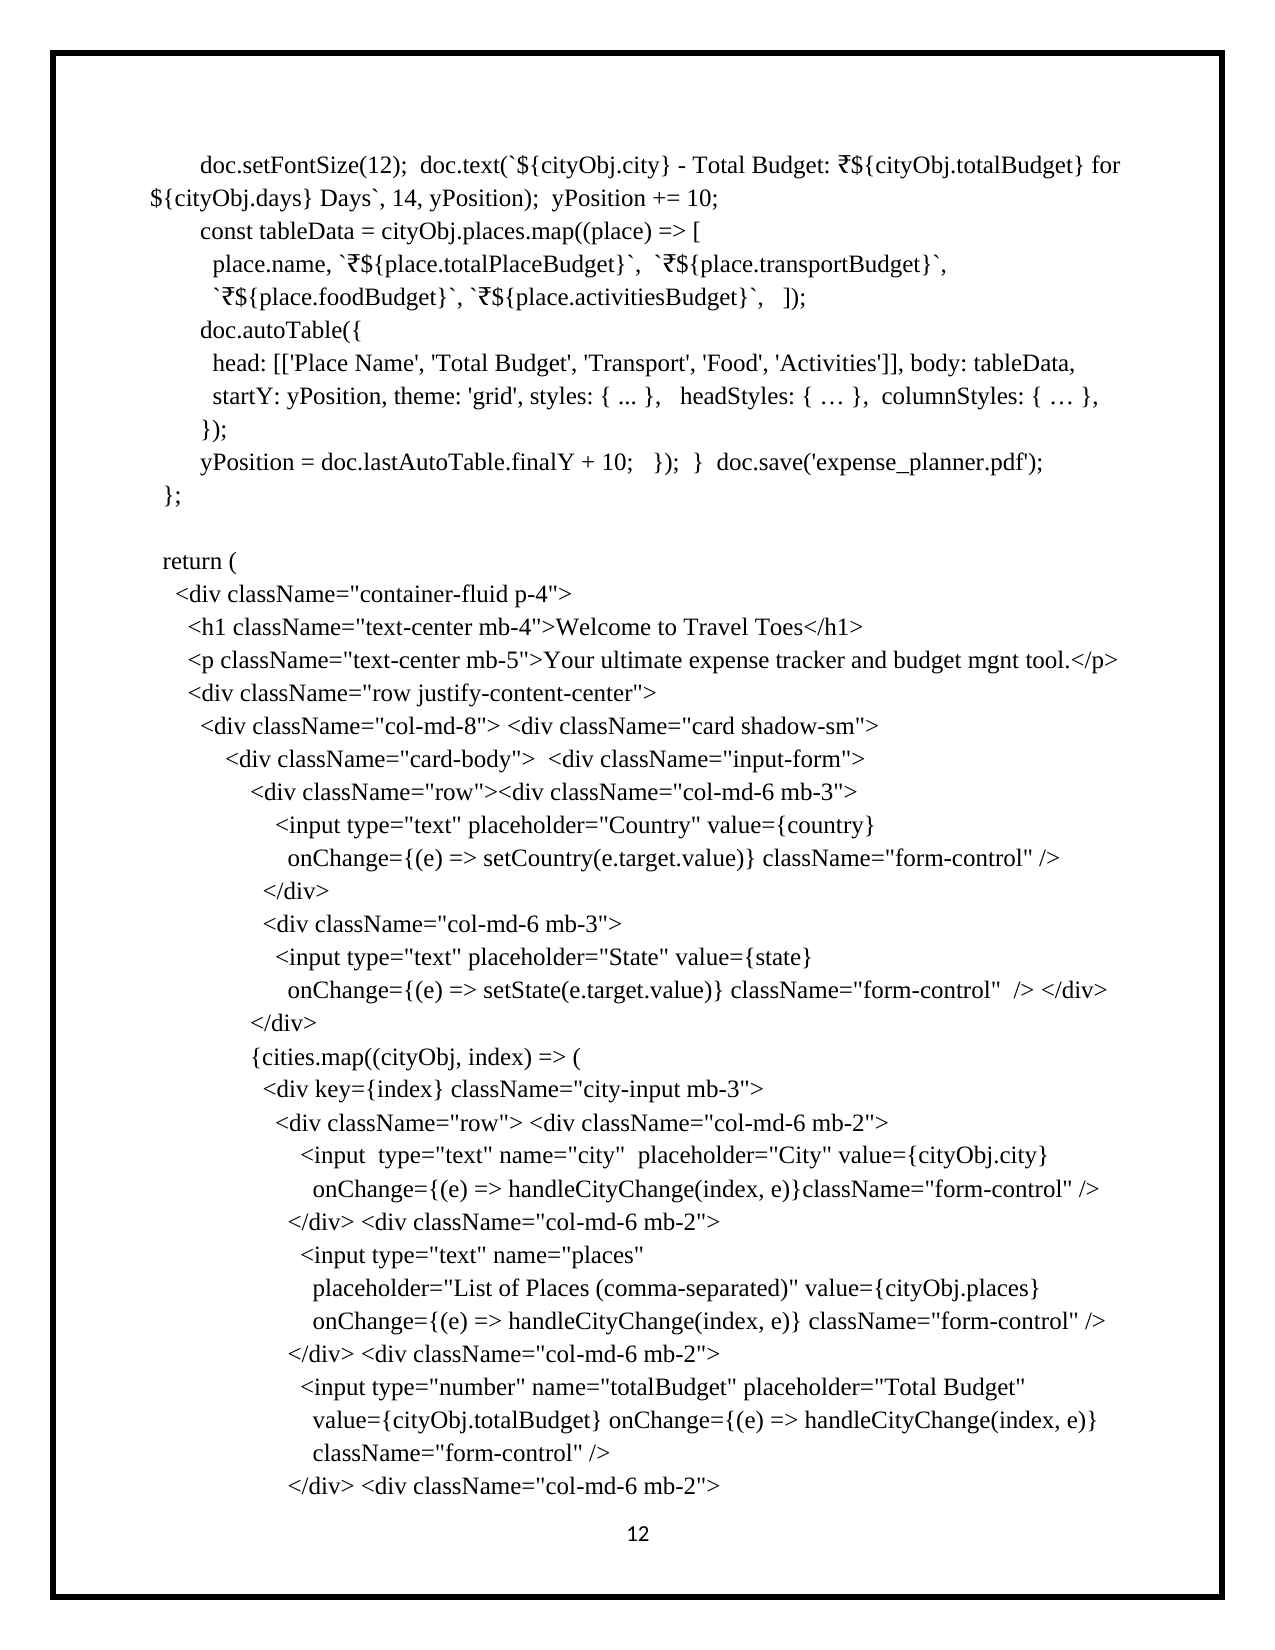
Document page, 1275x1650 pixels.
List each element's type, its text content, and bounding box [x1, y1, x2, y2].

text {cities.map((cityObj, index) => ( [150, 1042, 1125, 1070]
text placeholder="List of Places (comma-separated)" value={cityObj.places} [150, 1273, 1125, 1301]
text }); [150, 414, 1125, 443]
text <h1 className="text-center mb-4">Welcome to Travel Toes</h1> [150, 612, 1125, 641]
text </div> <div className="col-md-6 mb-2"> [150, 1339, 1125, 1367]
text </div> <div className="col-md-6 mb-2"> [150, 1471, 1125, 1499]
text value={cityObj.totalBudget} onChange={(e) => handleCityChange(index, e)} [150, 1405, 1125, 1433]
text <input type="number" name="totalBudget" placeholder="Total Budget" [150, 1372, 1125, 1401]
text <p className="text-center mb-5">Your ultimate expense tracker and budget mgnt tool.</p> [150, 645, 1125, 674]
text startY: yPosition, theme: 'grid', styles: { ... }, headStyles: { … }, columnStyles: { … }, [150, 381, 1125, 410]
text return ( [150, 546, 1125, 575]
text <input type="text" name="city" placeholder="City" value={cityObj.city} [150, 1141, 1125, 1169]
text className="form-control" /> [150, 1438, 1125, 1467]
text <input type="text" name="places" [150, 1240, 1125, 1268]
text <input type="text" placeholder="Country" value={country} [150, 810, 1125, 839]
text const tableData = cityObj.places.map((place) => [ [150, 216, 1125, 245]
text <div className="col-md-8"> <div className="card shadow-sm"> [150, 711, 1125, 740]
text place.name, `₹${place.totalPlaceBudget}`, `₹${place.transportBudget}`, [150, 249, 1125, 278]
text <div key={index} className="city-input mb-3"> [150, 1074, 1125, 1103]
text }; [150, 480, 1125, 509]
text onChange={(e) => handleCityChange(index, e)} className="form-control" /> [150, 1306, 1125, 1334]
text `₹${place.foodBudget}`, `₹${place.activitiesBudget}`, ]); [150, 282, 1125, 311]
text doc.autoTable({ [150, 315, 1125, 344]
text <div className="row justify-content-center"> [150, 678, 1125, 707]
text </div> <div className="col-md-6 mb-2"> [150, 1207, 1125, 1235]
text <div className="row"> <div className="col-md-6 mb-2"> [150, 1108, 1125, 1136]
text </div> [150, 876, 1125, 905]
text <div className="col-md-6 mb-3"> [150, 909, 1125, 938]
text onChange={(e) => handleCityChange(index, e)}className="form-control" /> [150, 1174, 1125, 1202]
text head: [['Place Name', 'Total Budget', 'Transport', 'Food', 'Activities']], body: tableData, [150, 348, 1125, 377]
text <div className="card-body"> <div className="input-form"> [150, 744, 1125, 773]
text <input type="text" placeholder="State" value={state} [150, 942, 1125, 971]
text onChange={(e) => setCountry(e.target.value)} className="form-control" /> [150, 843, 1125, 872]
text <div className="row"><div className="col-md-6 mb-3"> [150, 777, 1125, 806]
text yPosition = doc.lastAutoTable.finalY + 10; }); } doc.save('expense_planner.pdf'); [150, 447, 1125, 476]
text doc.setFontSize(12); doc.text(`${cityObj.city} - Total Budget: ₹${cityObj.totalBudget} for ${cityObj.days} Days`, 14, yPosition); yPosition += 10; [150, 150, 1125, 212]
text <div className="container-fluid p-4"> [150, 579, 1125, 608]
text onChange={(e) => setState(e.target.value)} className="form-control" /> </div> [150, 976, 1125, 1004]
text </div> [150, 1008, 1125, 1037]
